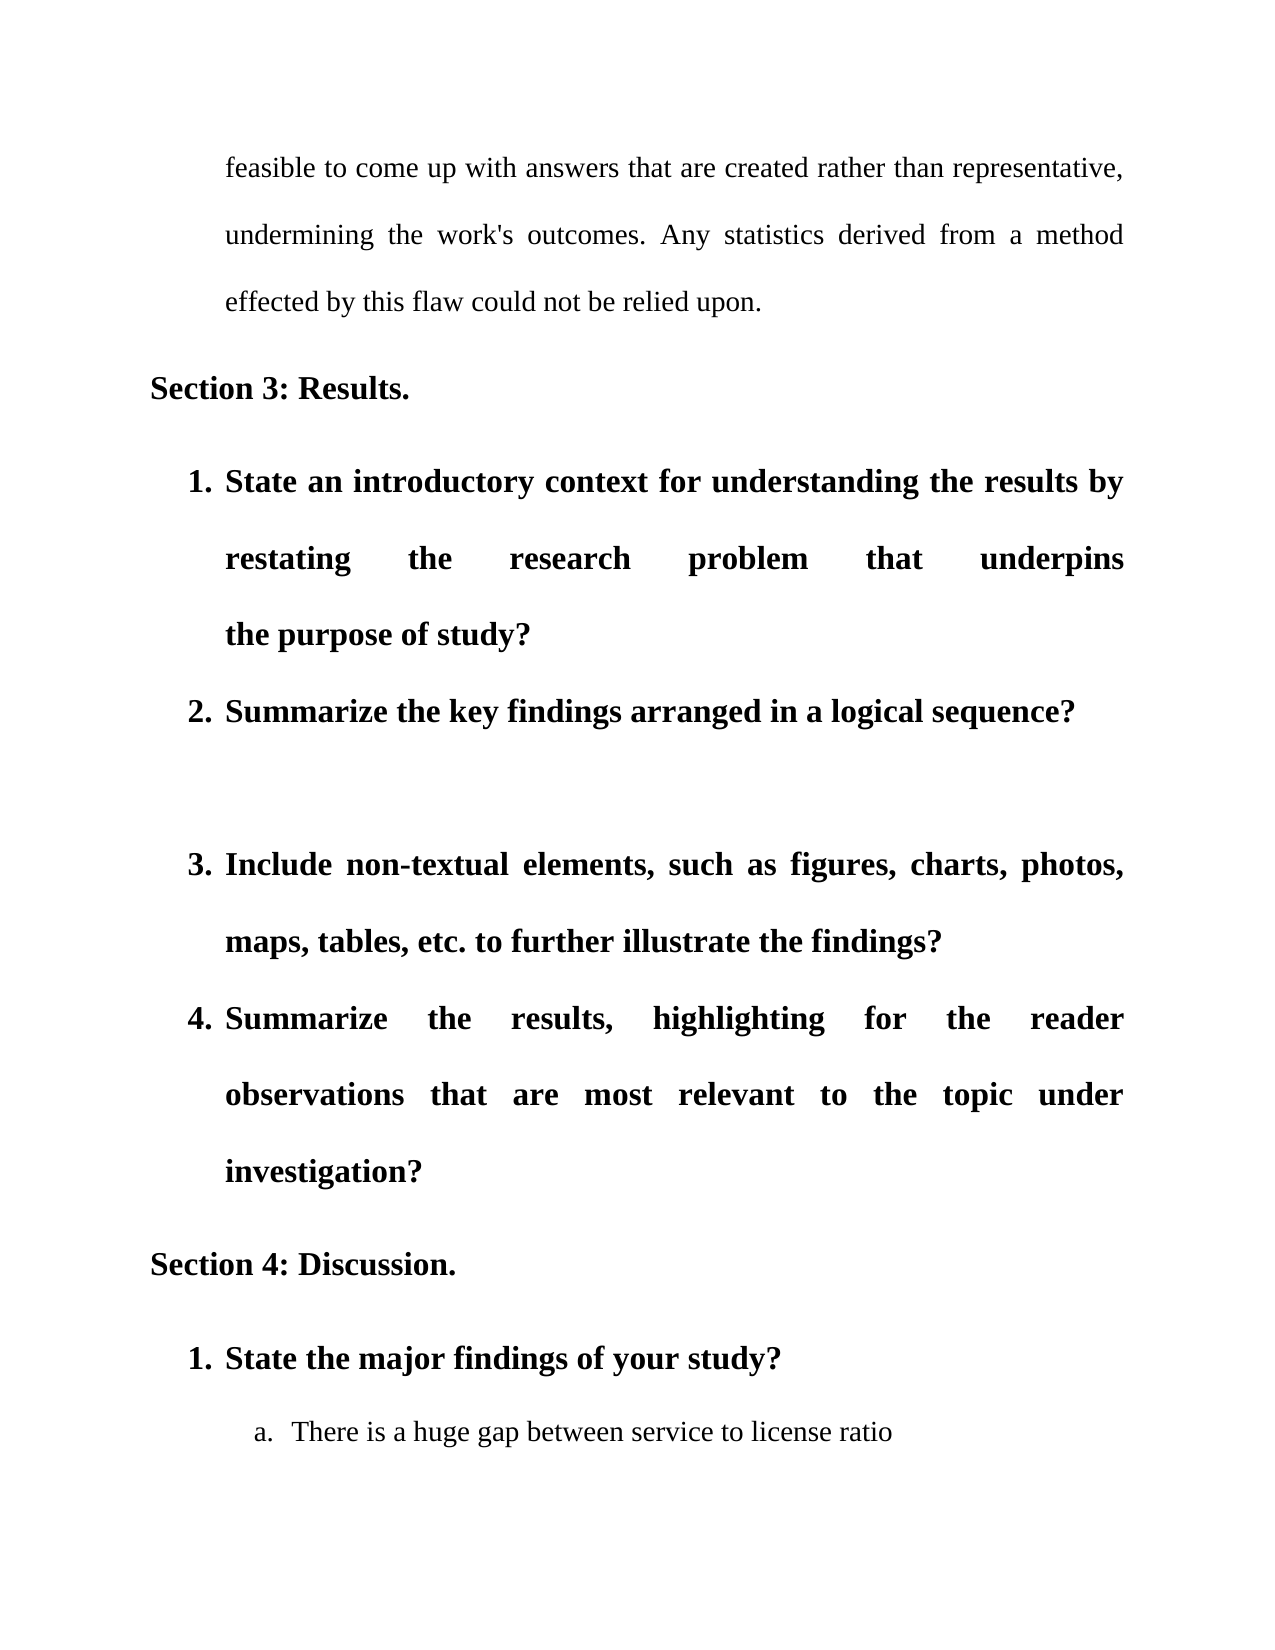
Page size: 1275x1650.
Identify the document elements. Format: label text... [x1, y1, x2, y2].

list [225, 150, 1125, 318]
list There is a huge gap between service to license ratio [253, 1414, 1125, 1448]
text Section 3: Results. [150, 368, 1125, 406]
list Summarize the results, highlighting for the reader observations that are most relevant to the topic under investigation? [187, 998, 1125, 1189]
list Include non-textual elements, such as figures, charts, photos, maps, tables, etc. to further illustrate the findings? [187, 844, 1125, 959]
list State an introductory context for understanding the results by restating the research problem that underpins the purpose of study? [187, 461, 1125, 653]
text Section 4: Discussion. [150, 1244, 1125, 1283]
list State the major findings of your study? [187, 1338, 1125, 1376]
list Summarize the key findings arranged in a logical sequence? [187, 691, 1125, 729]
